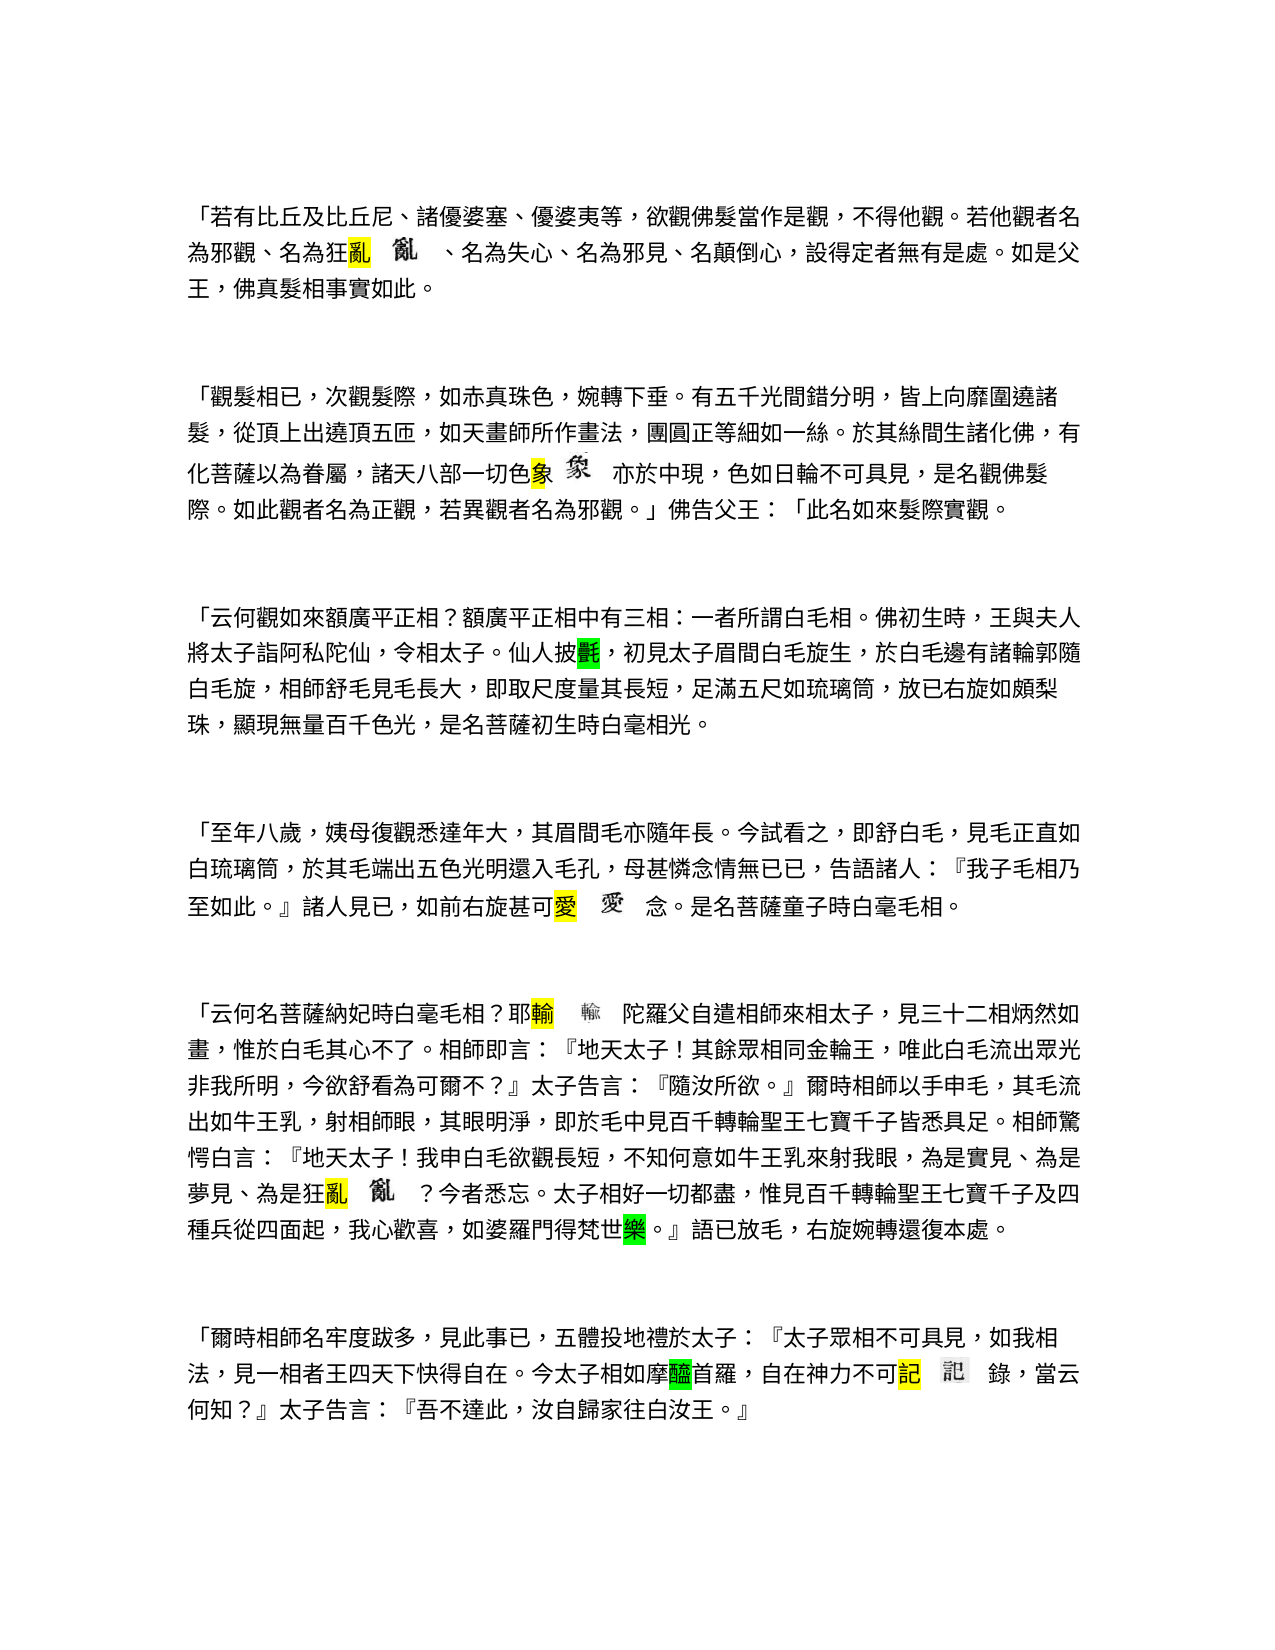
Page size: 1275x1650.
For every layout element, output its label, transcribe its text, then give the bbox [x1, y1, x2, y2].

picture [389, 237, 420, 262]
text 「云何觀如來額廣平正相？額廣平正相中有三相：一者所謂白毛相。佛初生時，王與夫人將太子詣阿私陀仙，令相太子。仙人披㲲，初見太子眉間白毛旋生，於白毛邊有諸輪郭隨白毛旋，相師舒毛見毛長大，即取尺度量其長短，足滿五尺如琉璃筒，放已右旋如頗梨珠，顯現無量百千色光，是名菩薩初生時白毫相光。 [187, 601, 1087, 741]
picture [596, 888, 626, 915]
picture [939, 1357, 970, 1383]
text 「云何名菩薩納妃時白毫毛相？耶輸陀羅父自遣相師來相太子，見三十二相炳然如畫，惟於白毛其心不了。相師即言：『地天太子！其餘眾相同金輪王，唯此白毛流出眾光非我所明，今欲舒看為可爾不？』太子告言：『隨汝所欲。』爾時相師以手申毛，其毛流出如牛王乳，射相師眼，其眼明淨，即於毛中見百千轉輪聖王七寶千子皆悉具足。相師驚愕白言：『地天太子！我申白毛欲觀長短，不知何意如牛王乳來射我眼，為是實見、為是夢見、為是狂亂？今者悉忘。太子相好一切都盡，惟見百千轉輪聖王七寶千子及四種兵從四面起，我心歡喜，如婆羅門得梵世樂。』語已放毛，右旋婉轉還復本處。 [187, 998, 1087, 1245]
picture [563, 452, 594, 483]
text 「至年八歲，姨母復觀悉達年大，其眉間毛亦隨年長。今試看之，即舒白毛，見毛正直如白琉璃筒，於其毛端出五色光明還入毛孔，母甚憐念情無已已，告語諸人：『我子毛相乃至如此。』諸人見已，如前右旋甚可愛念。是名菩薩童子時白毫毛相。 [187, 817, 1087, 922]
picture [366, 1177, 397, 1203]
text 「若有比丘及比丘尼、諸優婆塞、優婆夷等，欲觀佛髮當作是觀，不得他觀。若他觀者名為邪觀、名為狂亂、名為失心、名為邪見、名顛倒心，設得定者無有是處。如是父王，佛真髮相事實如此。 [187, 201, 1087, 304]
text 「爾時相師名牢度跋多，見此事已，五體投地禮於太子：『太子眾相不可具見，如我相法，見一相者王四天下快得自在。今太子相如摩醯首羅，自在神力不可記錄，當云何知？』太子告言：『吾不達此，汝自歸家往白汝王。』 [187, 1322, 1087, 1426]
text 「觀髮相已，次觀髮際，如赤真珠色，婉轉下垂。有五千光間錯分明，皆上向靡圍遶諸髮，從頂上出遶頂五匝，如天畫師所作畫法，團圓正等細如一絲。於其絲間生諸化佛，有化菩薩以為眷屬，諸天八部一切色象亦於中現，色如日輪不可具見，是名觀佛髮際。如此觀者名為正觀，若異觀者名為邪觀。」佛告父王：「此名如來髮際實觀。 [187, 381, 1087, 525]
picture [573, 1000, 603, 1023]
